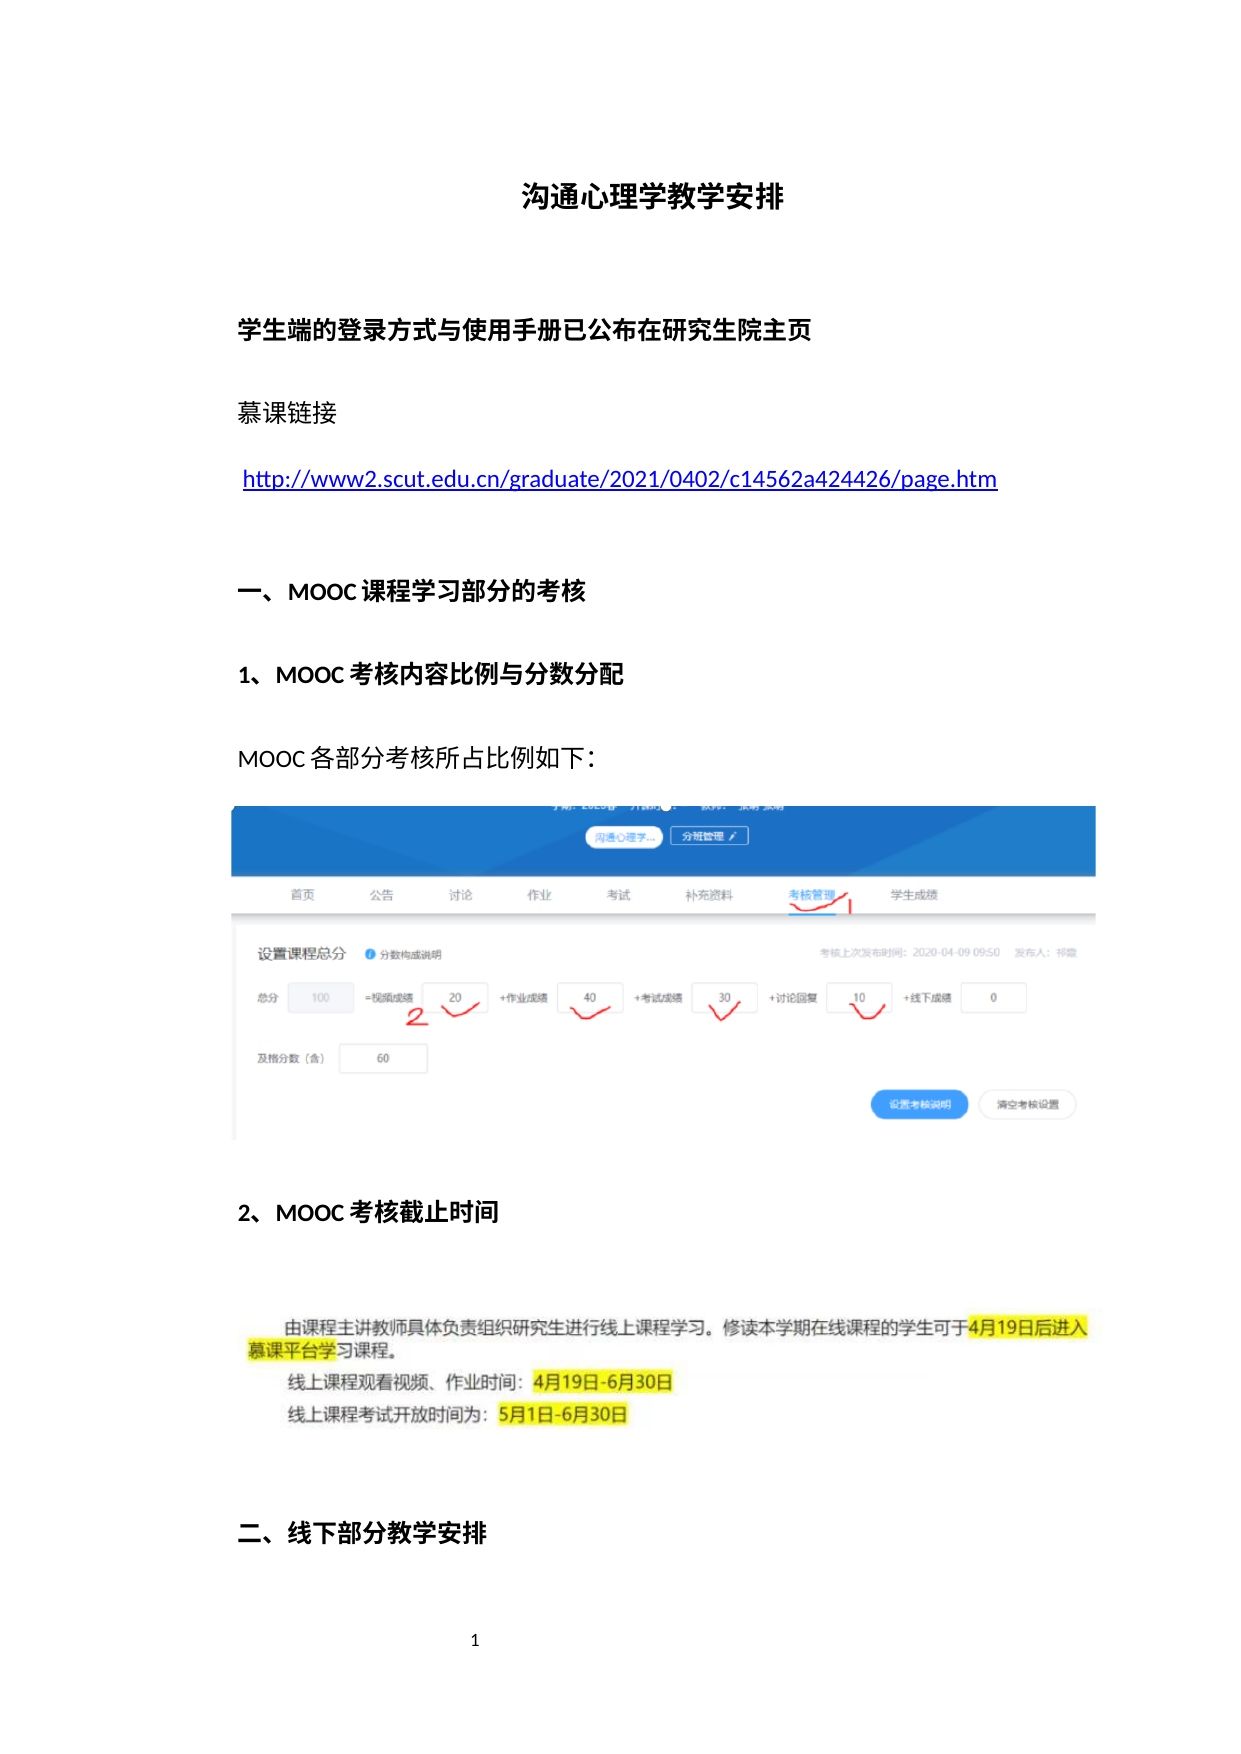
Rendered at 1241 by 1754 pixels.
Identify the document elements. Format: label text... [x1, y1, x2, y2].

text 沟通心理学教学安排 [187, 162, 1053, 227]
text 1、MOOC考核内容比例与分数分配 [187, 641, 1053, 706]
text MOOC各部分考核所占比例如下： [187, 724, 1053, 789]
picture [231, 806, 1096, 1140]
picture [237, 1308, 1103, 1429]
text 2、MOOC考核截止时间 [187, 1178, 1053, 1243]
text 二、线下部分教学安排 [187, 1499, 1053, 1564]
text 慕课链接 [187, 379, 1053, 444]
text http://www2.scut.edu.cn/graduate/2021/0402/c14562a424426/page.htm [187, 462, 1053, 494]
text 学生端的登录方式与使用手册已公布在研究生院主页 [187, 296, 1053, 361]
text 一、MOOC课程学习部分的考核 [187, 557, 1053, 622]
